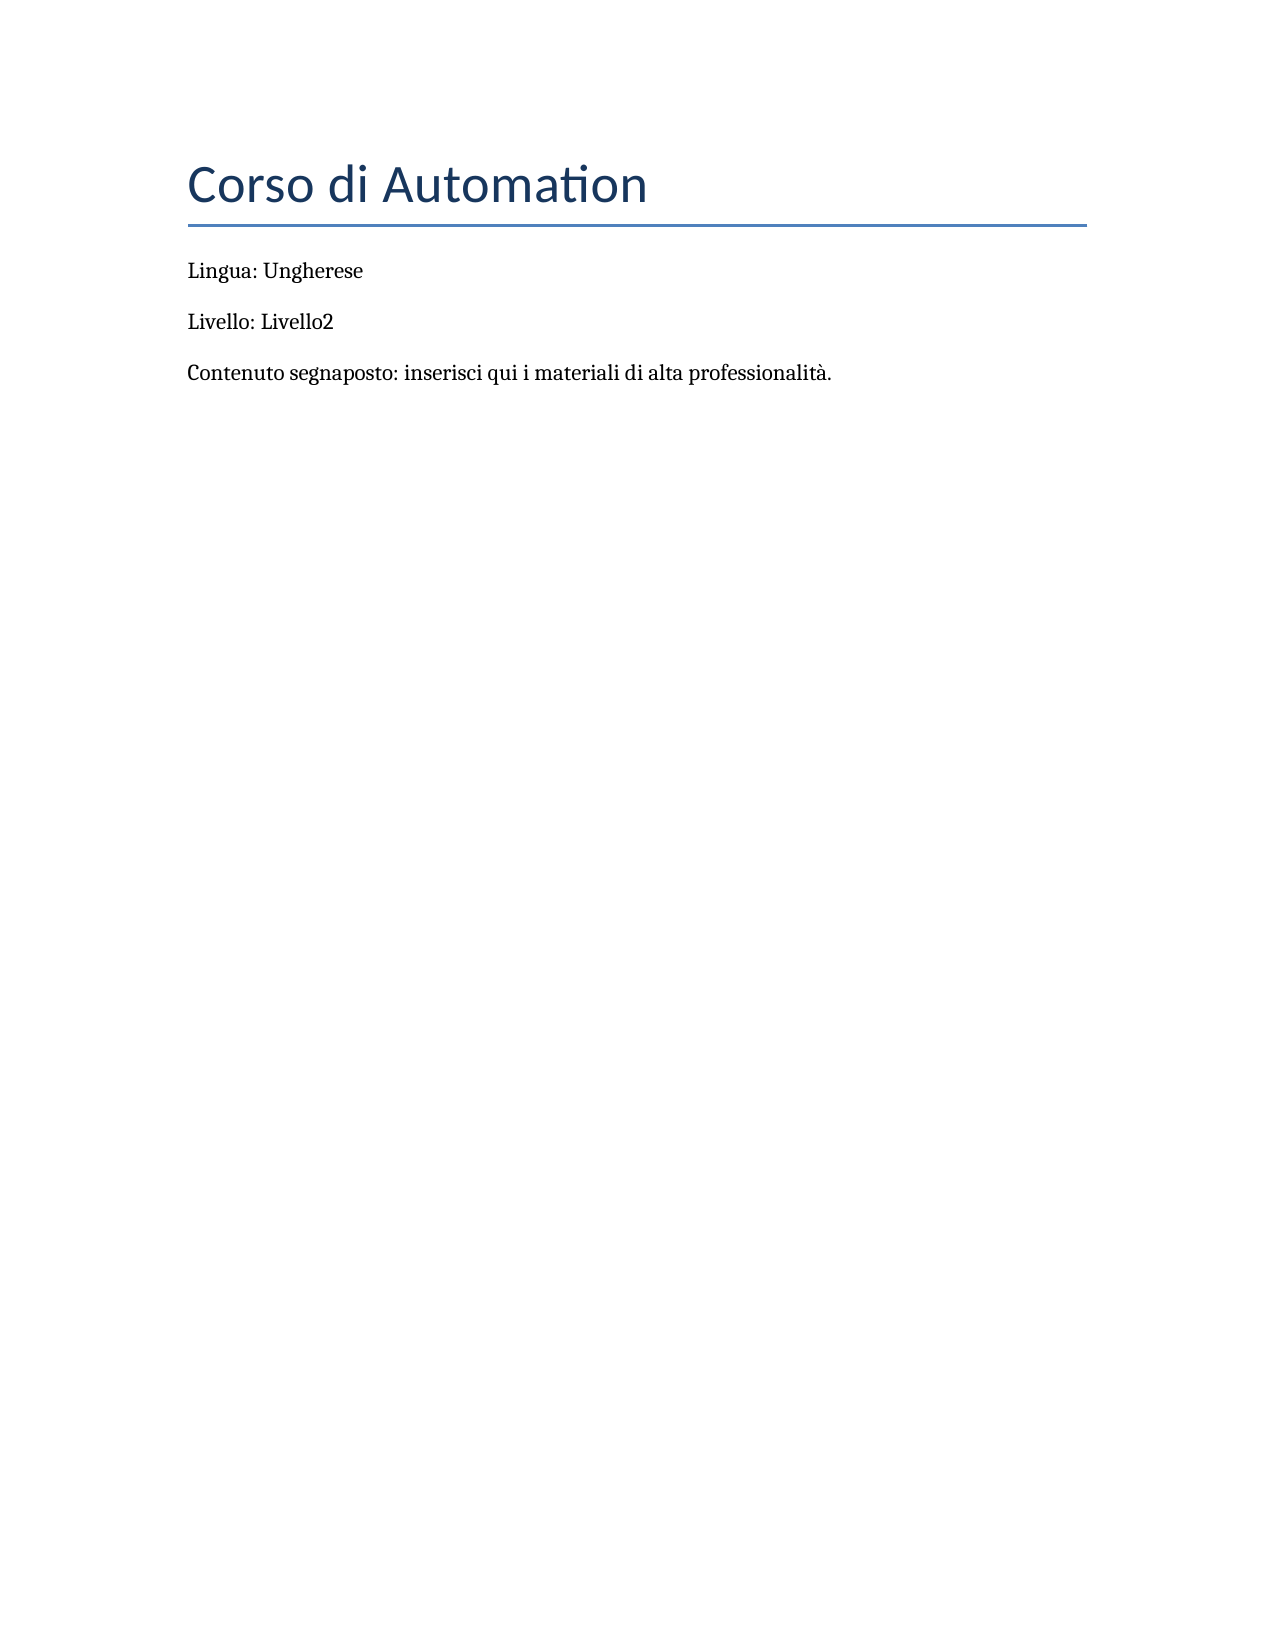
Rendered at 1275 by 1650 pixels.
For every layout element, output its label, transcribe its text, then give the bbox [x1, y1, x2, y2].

text Livello: Livello2 [187, 309, 1087, 335]
title Corso di Automation [187, 150, 1087, 227]
text Lingua: Ungherese [187, 258, 1087, 284]
text Contenuto segnaposto: inserisci qui i materiali di alta professionalità. [187, 360, 1087, 386]
